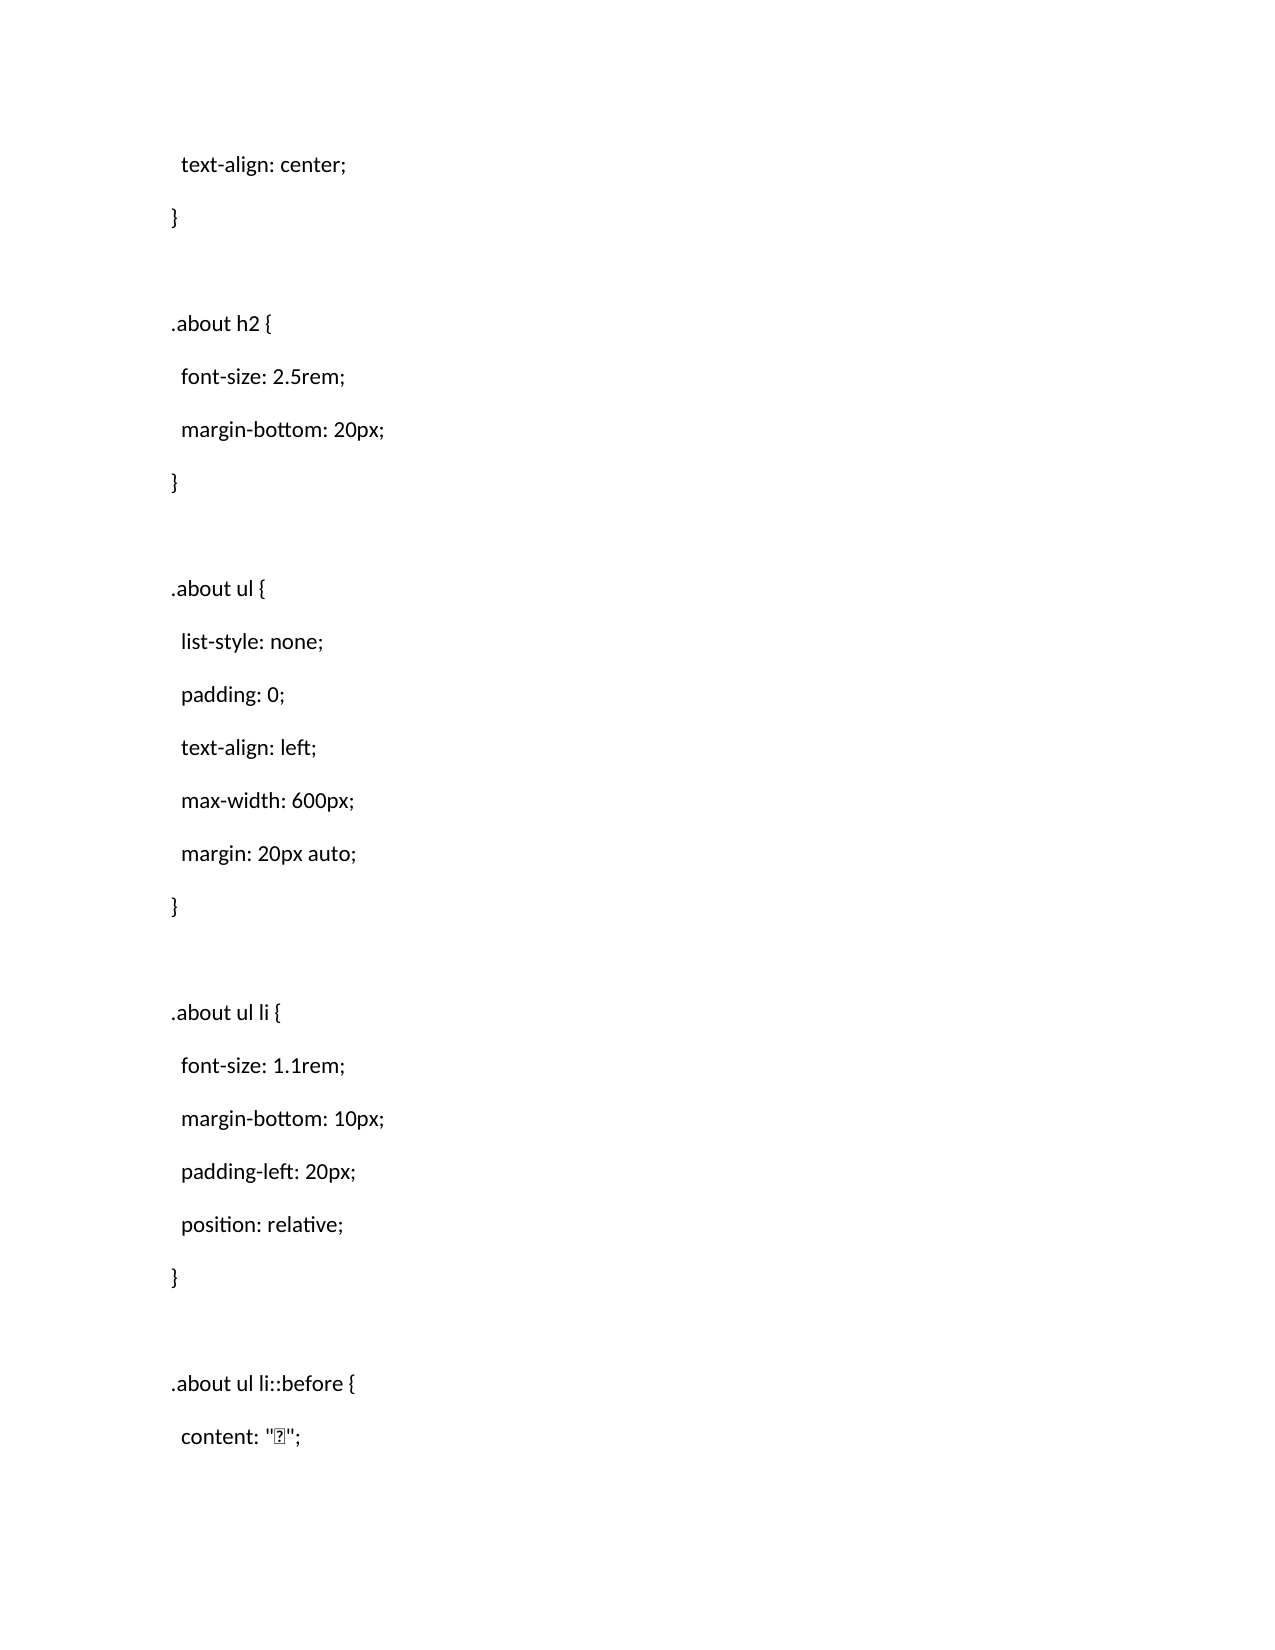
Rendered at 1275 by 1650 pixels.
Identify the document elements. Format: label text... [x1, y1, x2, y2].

text font-size: 2.5rem; [150, 362, 1125, 390]
text } [150, 468, 1125, 496]
text text-align: left; [150, 733, 1125, 761]
text text-align: center; [150, 150, 1125, 178]
text } [150, 892, 1125, 920]
text .about ul li::before { [150, 1369, 1125, 1397]
text content: "✅"; [150, 1422, 1125, 1451]
text margin-bottom: 20px; [150, 415, 1125, 443]
text font-size: 1.1rem; [150, 1051, 1125, 1079]
text max-width: 600px; [150, 786, 1125, 814]
text padding-left: 20px; [150, 1157, 1125, 1185]
text padding: 0; [150, 680, 1125, 708]
text .about h2 { [150, 309, 1125, 337]
text margin-bottom: 10px; [150, 1104, 1125, 1132]
text .about ul li { [150, 998, 1125, 1026]
text list-style: none; [150, 627, 1125, 655]
text } [150, 1263, 1125, 1291]
text } [150, 203, 1125, 231]
text position: relative; [150, 1210, 1125, 1238]
text .about ul { [150, 574, 1125, 602]
text margin: 20px auto; [150, 839, 1125, 867]
